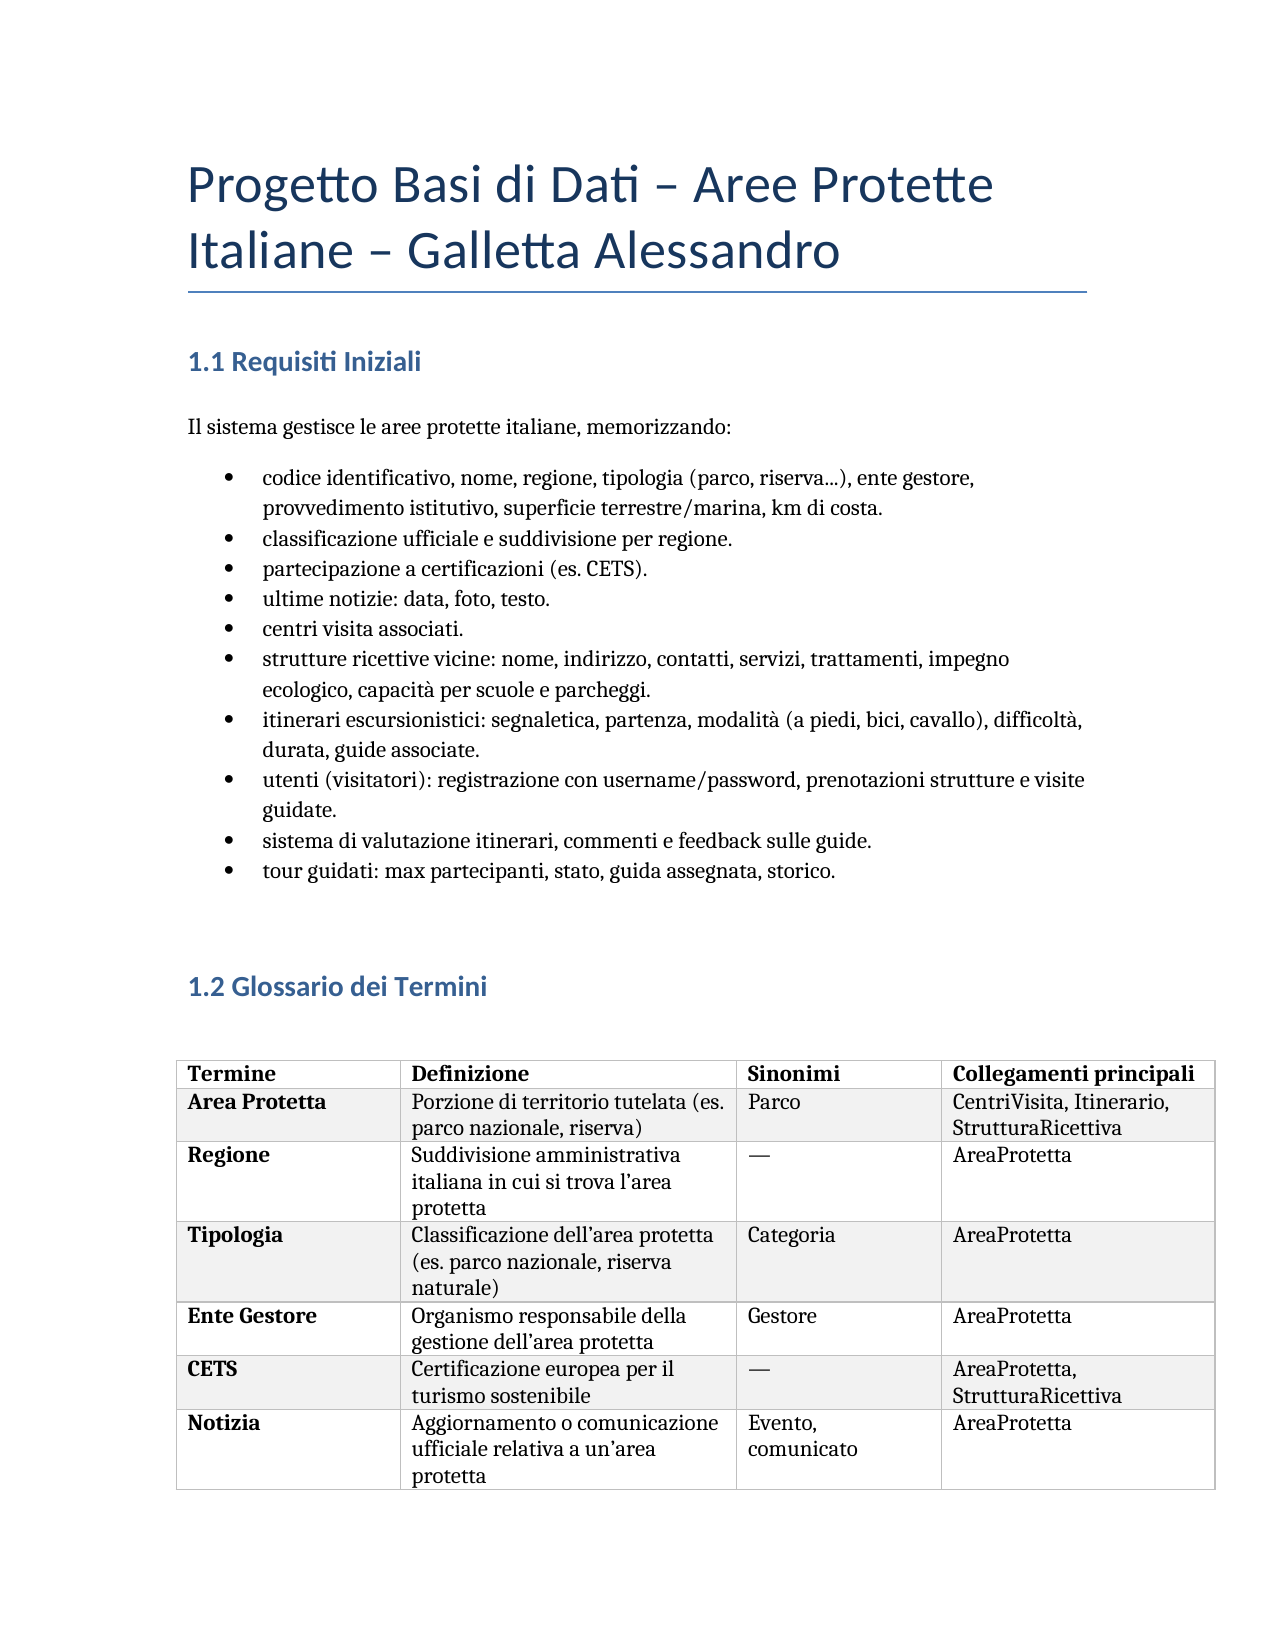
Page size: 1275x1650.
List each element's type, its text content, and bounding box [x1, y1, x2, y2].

table_cell AreaProtetta, StrutturaRicettiva [942, 1356, 1214, 1409]
table_cell — [737, 1142, 941, 1221]
list codice identificativo, nome, regione, tipologia (parco, riserva...), ente gestore, provvedimento istitutivo, superficie terrestre/marina, km di costa. [225, 465, 1087, 521]
table_cell Parco [737, 1089, 941, 1141]
table_cell Regione [177, 1142, 400, 1221]
table_header Collegamenti principali [942, 1061, 1214, 1087]
table_cell AreaProtetta [942, 1303, 1214, 1355]
list partecipazione a certificazioni (es. CETS). [225, 556, 1087, 582]
table_cell Evento, comunicato [737, 1410, 941, 1489]
table_cell CETS [177, 1356, 400, 1409]
table_header Sinonimi [737, 1061, 941, 1087]
table_cell Notizia [177, 1410, 400, 1489]
table_cell Gestore [737, 1303, 941, 1355]
list centri visita associati. [225, 616, 1087, 642]
subtitle 1.2 Glossario dei Termini [187, 968, 1087, 1004]
list ultime notizie: data, foto, testo. [225, 586, 1087, 612]
table_cell Area Protetta [177, 1089, 400, 1141]
table_cell CentriVisita, Itinerario, StrutturaRicettiva [942, 1089, 1214, 1141]
list utenti (visitatori): registrazione con username/password, prenotazioni strutture e visite guidate. [225, 767, 1087, 823]
table_cell Categoria [737, 1222, 941, 1301]
table_cell Tipologia [177, 1222, 400, 1301]
table_cell — [737, 1356, 941, 1409]
table_header Definizione [401, 1061, 736, 1087]
list tour guidati: max partecipanti, stato, guida assegnata, storico. [225, 858, 1087, 914]
list strutture ricettive vicine: nome, indirizzo, contatti, servizi, trattamenti, impegno ecologico, capacità per scuole e parcheggi. [225, 646, 1087, 703]
list itinerari escursionistici: segnaletica, partenza, modalità (a piedi, bici, cavallo), difficoltà, durata, guide associate. [225, 707, 1087, 763]
title Progetto Basi di Dati – Aree Protette Italiane – Galletta Alessandro [187, 150, 1087, 293]
list sistema di valutazione itinerari, commenti e feedback sulle guide. [225, 827, 1087, 854]
table_cell AreaProtetta [942, 1222, 1214, 1301]
table_cell Porzione di territorio tutelata (es. parco nazionale, riserva) [401, 1089, 736, 1141]
table_cell AreaProtetta [942, 1142, 1214, 1221]
table_cell Organismo responsabile della gestione dell’area protetta [401, 1303, 736, 1355]
table_cell AreaProtetta [942, 1410, 1214, 1489]
table_cell Classificazione dell’area protetta (es. parco nazionale, riserva naturale) [401, 1222, 736, 1301]
text Il sistema gestisce le aree protette italiane, memorizzando: [187, 384, 1087, 440]
table_cell Suddivisione amministrativa italiana in cui si trova l’area protetta [401, 1142, 736, 1221]
table_header Termine [177, 1061, 400, 1087]
list classificazione ufficiale e suddivisione per regione. [225, 525, 1087, 552]
table_cell Aggiornamento o comunicazione ufficiale relativa a un’area protetta [401, 1410, 736, 1489]
table_cell Certificazione europea per il turismo sostenibile [401, 1356, 736, 1409]
table_cell Ente Gestore [177, 1303, 400, 1355]
subtitle 1.1 Requisiti Iniziali [187, 343, 1087, 378]
